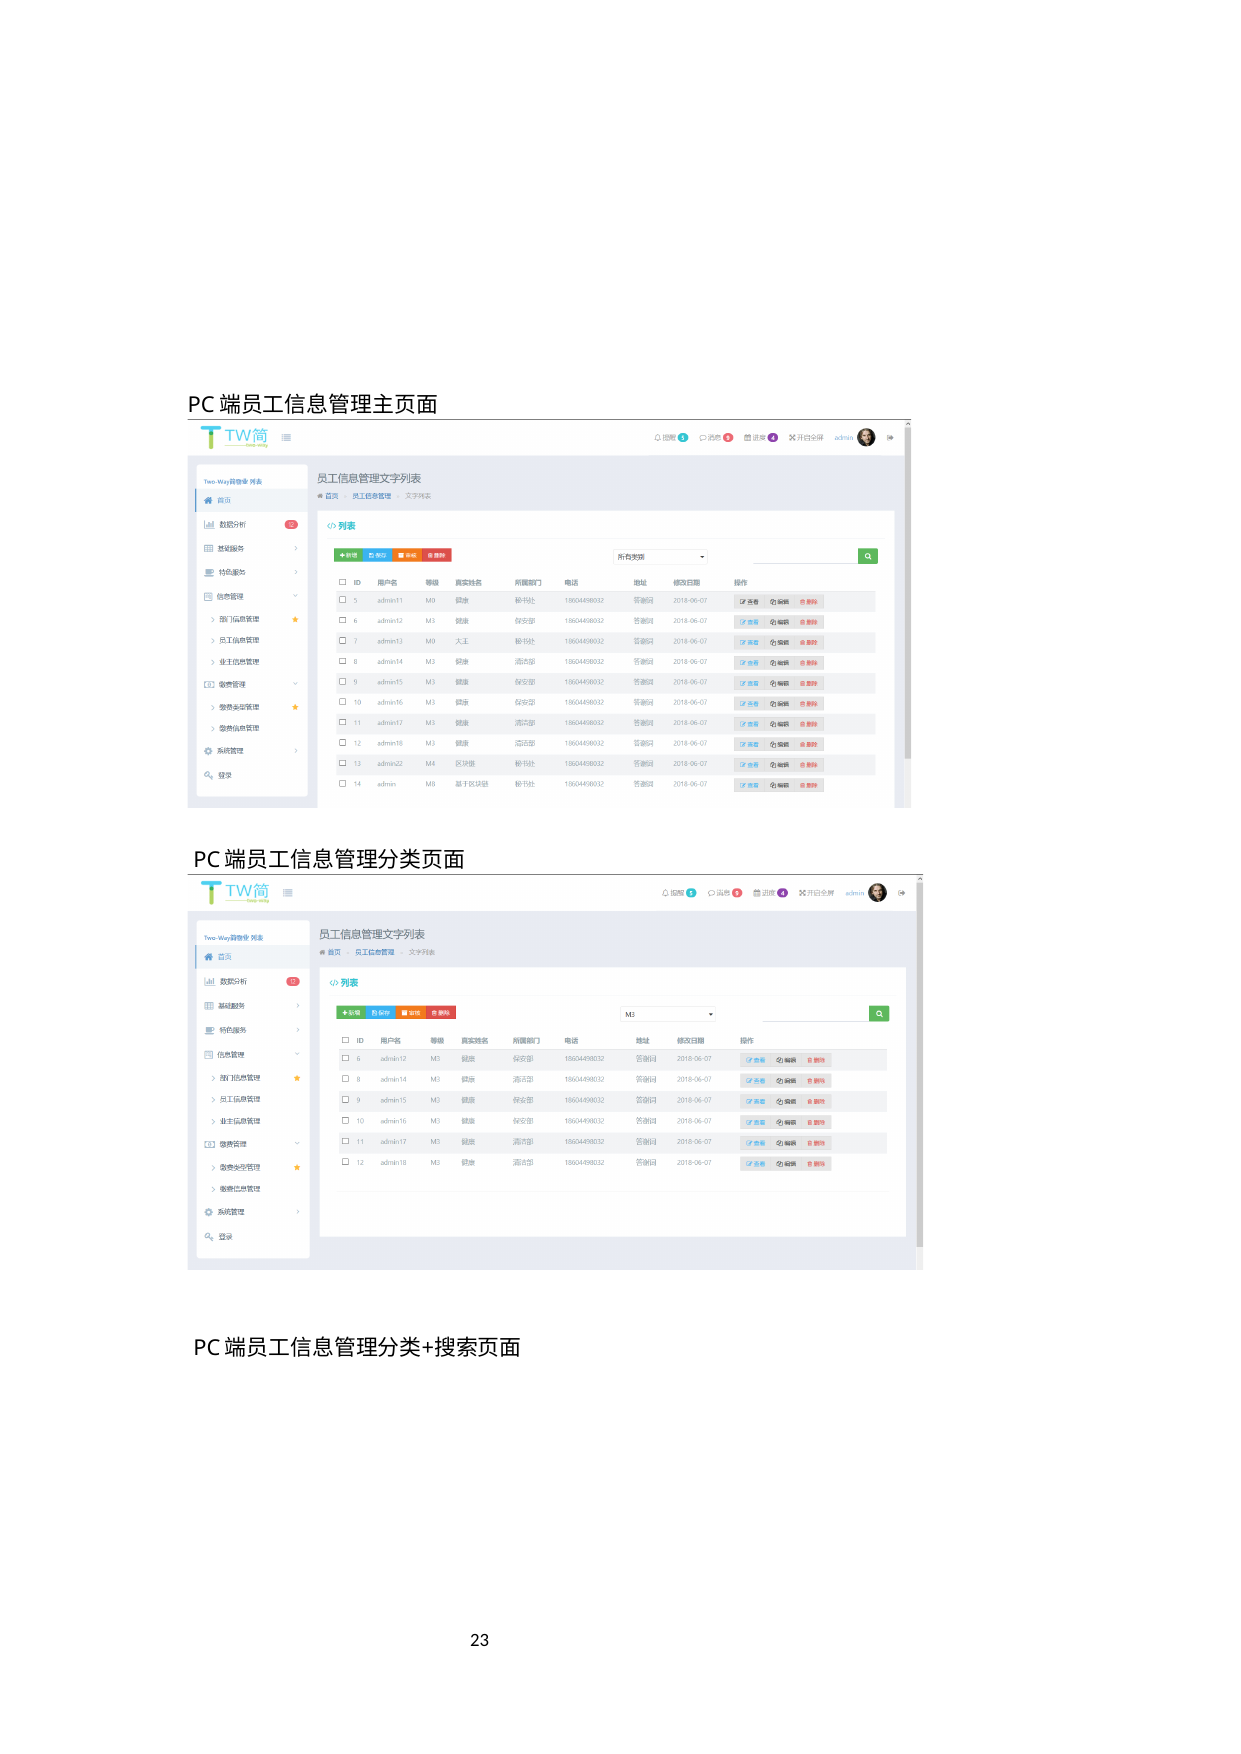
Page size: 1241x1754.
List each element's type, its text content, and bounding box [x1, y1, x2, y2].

picture [187, 874, 924, 1270]
list PC端员工信息管理主页面 [187, 387, 1053, 419]
list PC端员工信息管理分类页面 [187, 842, 1053, 874]
picture [187, 419, 912, 808]
list PC端员工信息管理分类+搜索页面 [187, 1329, 1053, 1362]
